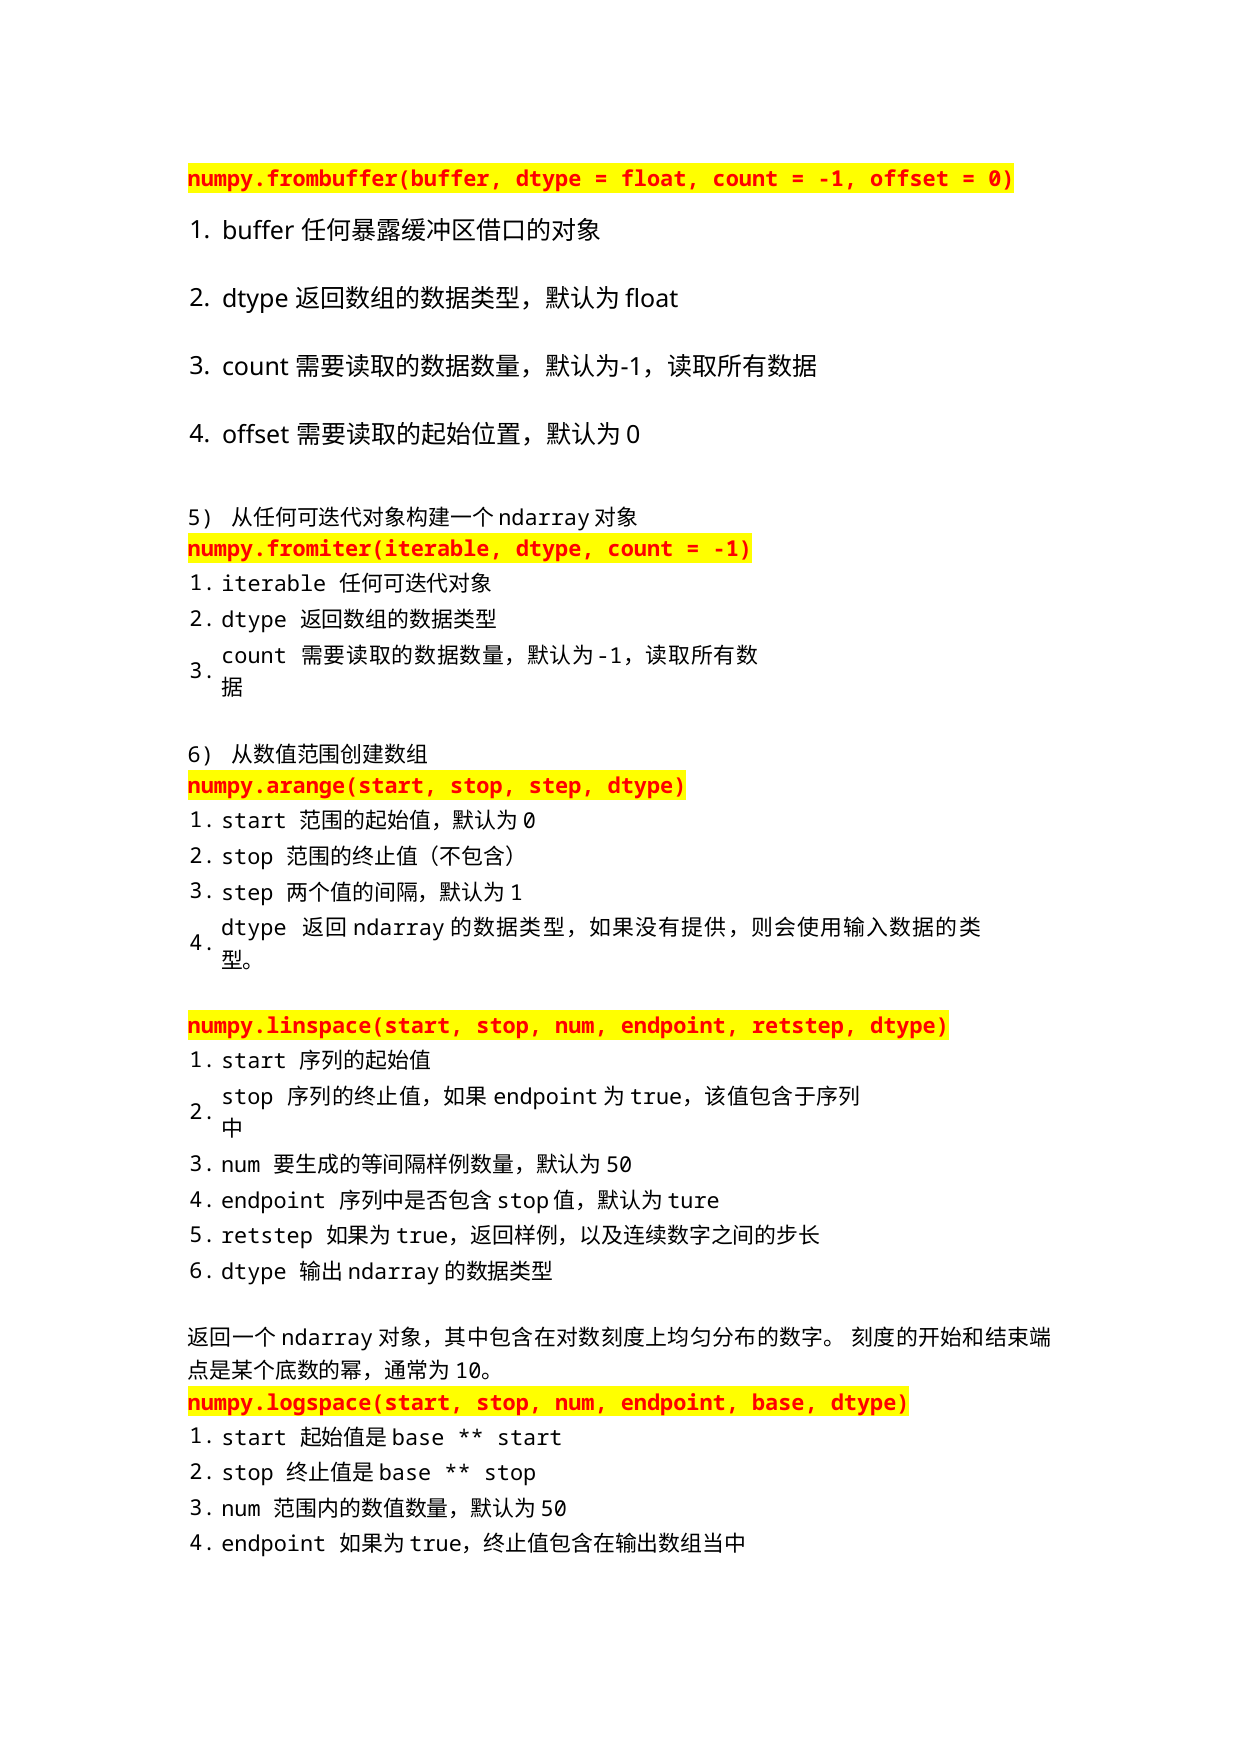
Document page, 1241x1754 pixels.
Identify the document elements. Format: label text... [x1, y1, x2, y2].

table_cell count 需要读取的数据数量，默认为-1，读取所有数据 [219, 636, 760, 704]
table_cell num 要生成的等间隔样例数量，默认为50 [219, 1145, 863, 1181]
text numpy.linspace(start, stop, num, endpoint, retstep, dtype) [187, 1009, 1053, 1041]
table_cell 3. [188, 1489, 219, 1524]
table_header iterable 任何可迭代对象 [219, 565, 760, 600]
table_cell 3. [188, 873, 219, 908]
table_cell retstep 如果为true，返回样例，以及连续数字之间的步长 [219, 1216, 863, 1252]
table_cell 4. [188, 908, 219, 976]
table_cell dtype 返回ndarray的数据类型，如果没有提供，则会使用输入数据的类型。 [219, 908, 984, 976]
text numpy.logspace(start, stop, num, endpoint, base, dtype) [187, 1385, 1053, 1418]
table_cell offset 需要读取的起始位置，默认为0 [220, 399, 828, 467]
table_cell 2. [188, 263, 220, 331]
text 返回一个ndarray对象，其中包含在对数刻度上均匀分布的数字。 刻度的开始和结束端点是某个底数的幂，通常为 10。 [187, 1320, 1053, 1385]
table_cell stop 范围的终止值（不包含） [219, 837, 984, 873]
table_cell 5. [188, 1216, 219, 1252]
table_header 1. [188, 195, 220, 263]
table_cell 2. [188, 837, 219, 873]
table_cell 2. [188, 1077, 219, 1145]
table_cell endpoint 如果为true，终止值包含在输出数组当中 [219, 1525, 845, 1560]
table_header buffer 任何暴露缓冲区借口的对象 [220, 195, 828, 263]
table_cell count 需要读取的数据数量，默认为-1，读取所有数据 [220, 331, 828, 399]
list 从数值范围创建数组 [187, 736, 1053, 769]
text numpy.fromiter(iterable, dtype, count = -1) [187, 532, 1053, 564]
table_cell 2. [188, 1453, 219, 1489]
table_cell 6. [188, 1252, 219, 1288]
table_header 1. [188, 1418, 219, 1453]
table_cell endpoint 序列中是否包含stop值，默认为ture [219, 1181, 863, 1216]
table_header 1. [188, 565, 219, 600]
table_cell stop 序列的终止值，如果endpoint为true，该值包含于序列中 [219, 1077, 863, 1145]
table_cell dtype 输出ndarray的数据类型 [219, 1252, 863, 1288]
table_header start 起始值是base ** start [219, 1418, 845, 1453]
table_cell 2. [188, 600, 219, 636]
table_cell 3. [188, 331, 220, 399]
table_cell 4. [188, 1181, 219, 1216]
table_cell 4. [188, 399, 220, 467]
text numpy.frombuffer(buffer, dtype = float, count = -1, offset = 0) [187, 162, 1053, 194]
table_cell num 范围内的数值数量，默认为50 [219, 1489, 845, 1524]
table_cell 3. [188, 636, 219, 704]
list 从任何可迭代对象构建一个ndarray对象 [187, 499, 1053, 532]
table_cell 4. [188, 1525, 219, 1560]
table_header start 序列的起始值 [219, 1041, 863, 1077]
table_cell dtype 返回数组的数据类型，默认为float [220, 263, 828, 331]
table_cell step 两个值的间隔，默认为1 [219, 873, 984, 908]
table_header start 范围的起始值，默认为0 [219, 801, 984, 837]
text numpy.arange(start, stop, step, dtype) [187, 769, 1053, 801]
table_header 1. [188, 1041, 219, 1077]
table_cell 3. [188, 1145, 219, 1181]
table_cell stop 终止值是base ** stop [219, 1453, 845, 1489]
table_header 1. [188, 801, 219, 837]
table_cell dtype 返回数组的数据类型 [219, 600, 760, 636]
